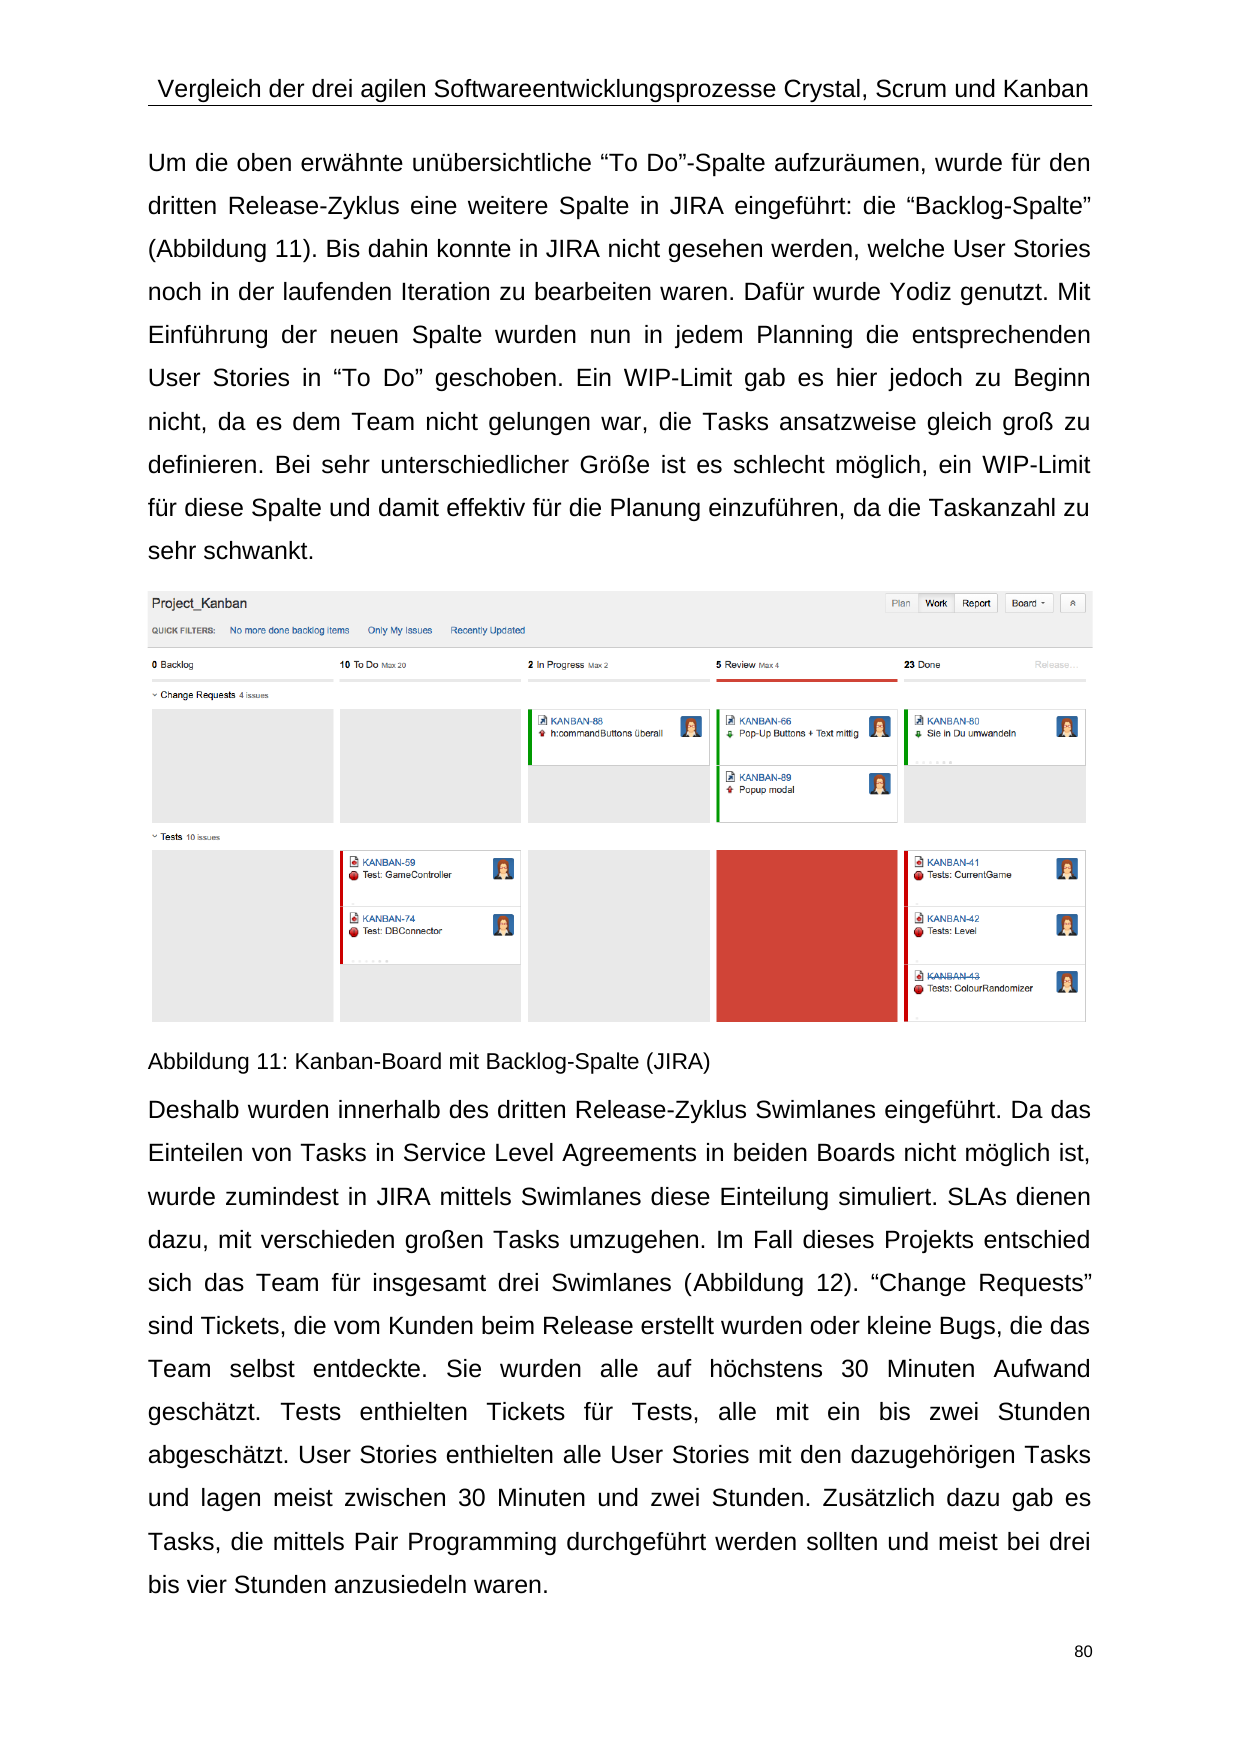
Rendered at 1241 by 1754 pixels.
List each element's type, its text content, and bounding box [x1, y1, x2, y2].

picture [147, 591, 1093, 1022]
text Abbildung 11: Kanban-Board mit Backlog-Spalte (JIRA) [148, 1048, 1092, 1074]
text Deshalb wurden innerhalb des dritten Release-Zyklus Swimlanes eingeführt. Da das Einteilen von Tasks in Service Level Agreements in beiden Boards nicht möglich ist, wurde zumindest in JIRA mittels Swimlanes diese Einteilung simuliert. SLAs dienen dazu, mit verschieden großen Tasks umzugehen. Im Fall dieses Projekts entschied sich das Team für insgesamt drei Swimlanes (Abbildung 12). “Change Requests” sind Tickets, die vom Kunden beim Release erstellt wurden oder kleine Bugs, die das Team selbst entdeckte. Sie wurden alle auf höchstens 30 Minuten Aufwand geschätzt. Tests enthielten Tickets für Tests, alle mit ein bis zwei Stunden abgeschätzt. User Stories enthielten alle User Stories mit den dazugehörigen Tasks und lagen meist zwischen 30 Minuten und zwei Stunden. Zusätzlich dazu gab es Tasks, die mittels Pair Programming durchgeführt werden sollten und meist bei drei bis vier Stunden anzusiedeln waren. [148, 1095, 1092, 1598]
text Um die oben erwähnte unübersichtliche “To Do”-Spalte aufzuräumen, wurde für den dritten Release-Zyklus eine weitere Spalte in JIRA eingeführt: die “Backlog-Spalte” (Abbildung 11). Bis dahin konnte in JIRA nicht gesehen werden, welche User Stories noch in der laufenden Iteration zu bearbeiten waren. Dafür wurde Yodiz genutzt. Mit Einführung der neuen Spalte wurden nun in jedem Planning die entsprechenden User Stories in “To Do” geschoben. Ein WIP-Limit gab es hier jedoch zu Beginn nicht, da es dem Team nicht gelungen war, die Tasks ansatzweise gleich groß zu definieren. Bei sehr unterschiedlicher Größe ist es schlecht möglich, ein WIP-Limit für diese Spalte und damit effektiv für die Planung einzuführen, da die Taskanzahl zu sehr schwankt. [148, 148, 1092, 564]
